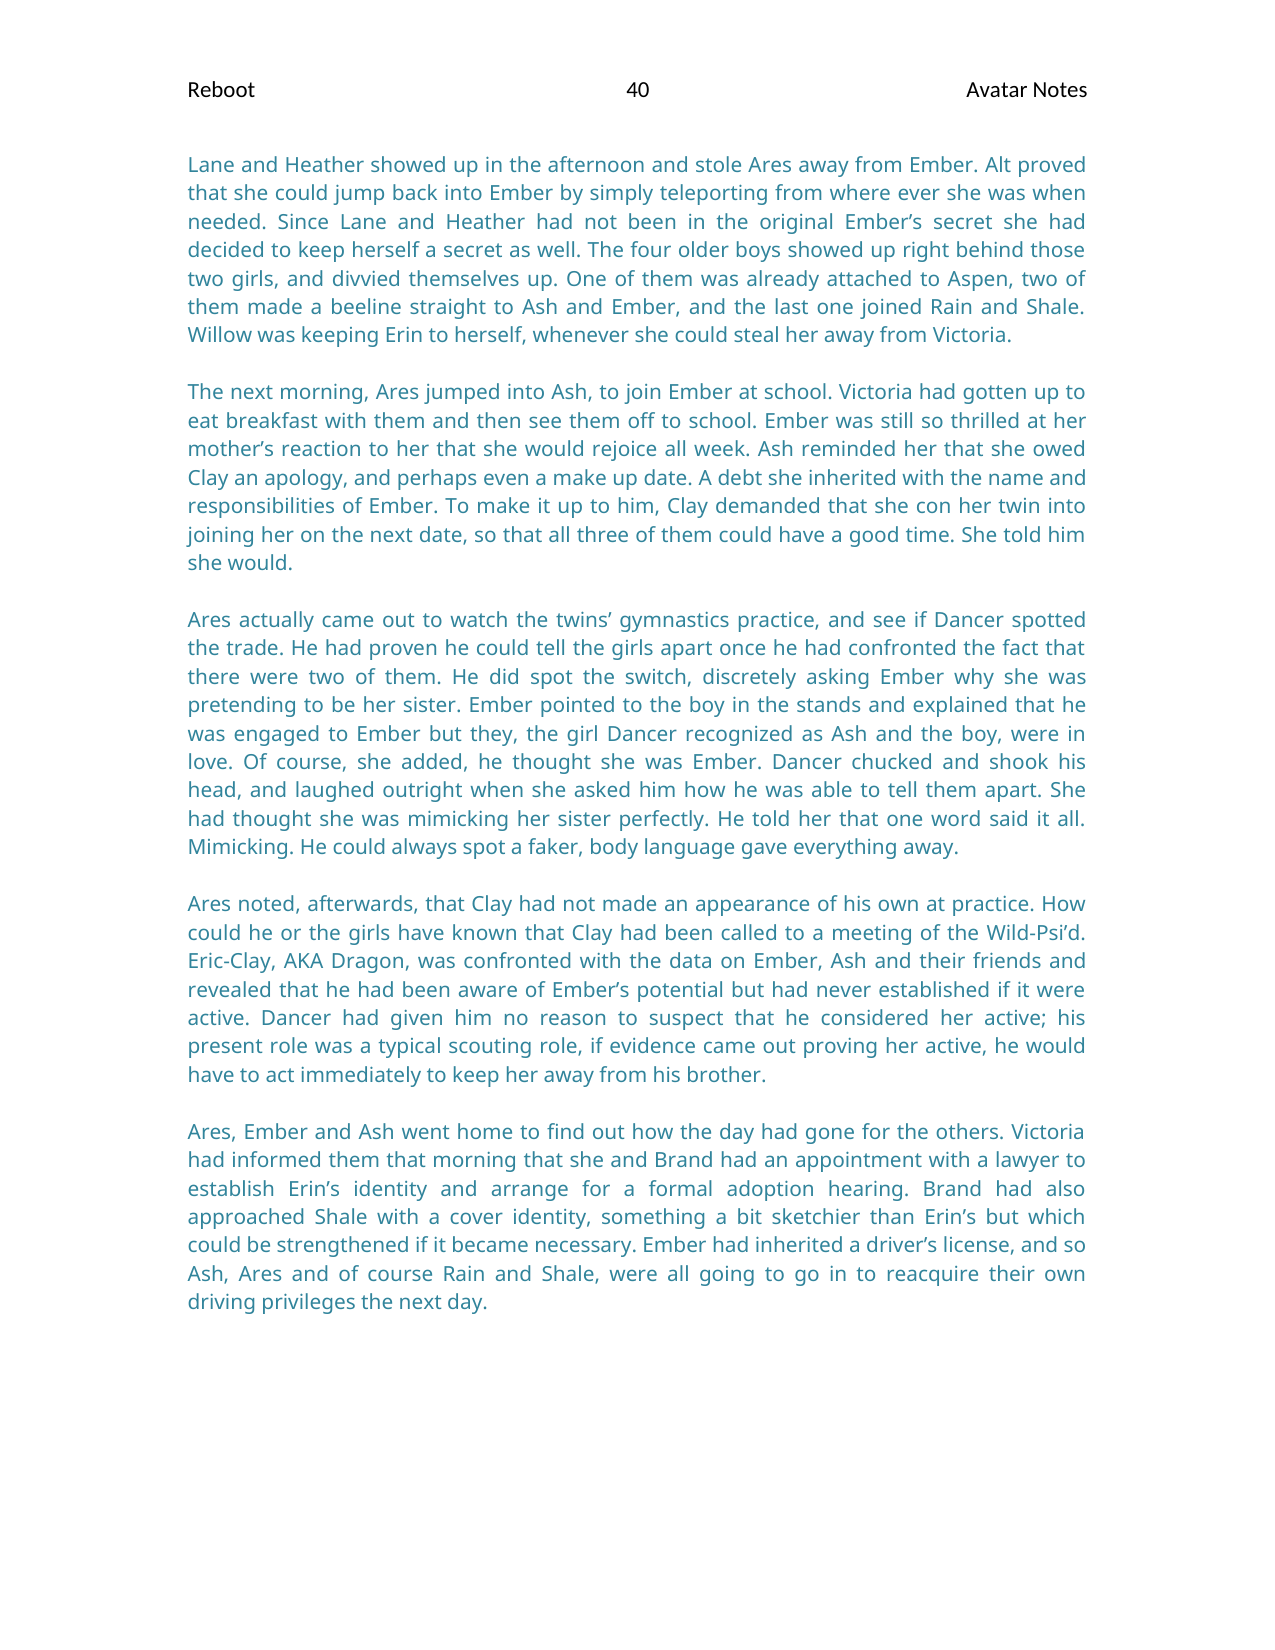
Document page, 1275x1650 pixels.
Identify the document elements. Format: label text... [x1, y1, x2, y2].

text The next morning, Ares jumped into Ash, to join Ember at school. Victoria had gotten up to eat breakfast with them and then see them off to school. Ember was still so thrilled at her mother’s reaction to her that she would rejoice all week. Ash reminded her that she owed Clay an apology, and perhaps even a make up date. A debt she inherited with the name and responsibilities of Ember. To make it up to him, Clay demanded that she con her twin into joining her on the next date, so that all three of them could have a good time. She told him she would. [187, 377, 1087, 577]
text Ares noted, afterwards, that Clay had not made an appearance of his own at practice. How could he or the girls have known that Clay had been called to a meeting of the Wild-Psi’d. Eric-Clay, AKA Dragon, was confronted with the data on Ember, Ash and their friends and revealed that he had been aware of Ember’s potential but had never established if it were active. Dancer had given him no reason to suspect that he considered her active; his present role was a typical scouting role, if evidence came out proving her active, he would have to act immediately to keep her away from his brother. [187, 889, 1087, 1088]
text Ares, Ember and Ash went home to find out how the day had gone for the others. Victoria had informed them that morning that she and Brand had an appointment with a lawyer to establish Erin’s identity and arrange for a formal adoption hearing. Brand had also approached Shale with a cover identity, something a bit sketchier than Erin’s but which could be strengthened if it became necessary. Ember had inherited a driver’s license, and so Ash, Ares and of course Rain and Shale, were all going to go in to reacquire their own driving privileges the next day. [187, 1117, 1087, 1316]
text Ares actually came out to watch the twins’ gymnastics practice, and see if Dancer spotted the trade. He had proven he could tell the girls apart once he had confronted the fact that there were two of them. He did spot the switch, discretely asking Ember why she was pretending to be her sister. Ember pointed to the boy in the stands and explained that he was engaged to Ember but they, the girl Dancer recognized as Ash and the boy, were in love. Of course, she added, he thought she was Ember. Dancer chucked and shook his head, and laughed outright when she asked him how he was able to tell them apart. She had thought she was mimicking her sister perfectly. He told her that one word said it all. Mimicking. He could always spot a faker, body language gave everything away. [187, 605, 1087, 861]
text Lane and Heather showed up in the afternoon and stole Ares away from Ember. Alt proved that she could jump back into Ember by simply teleporting from where ever she was when needed. Since Lane and Heather had not been in the original Ember’s secret she had decided to keep herself a secret as well. The four older boys showed up right behind those two girls, and divvied themselves up. One of them was already attached to Aspen, two of them made a beeline straight to Ash and Ember, and the last one joined Rain and Shale. Willow was keeping Erin to herself, whenever she could steal her away from Victoria. [187, 150, 1087, 349]
